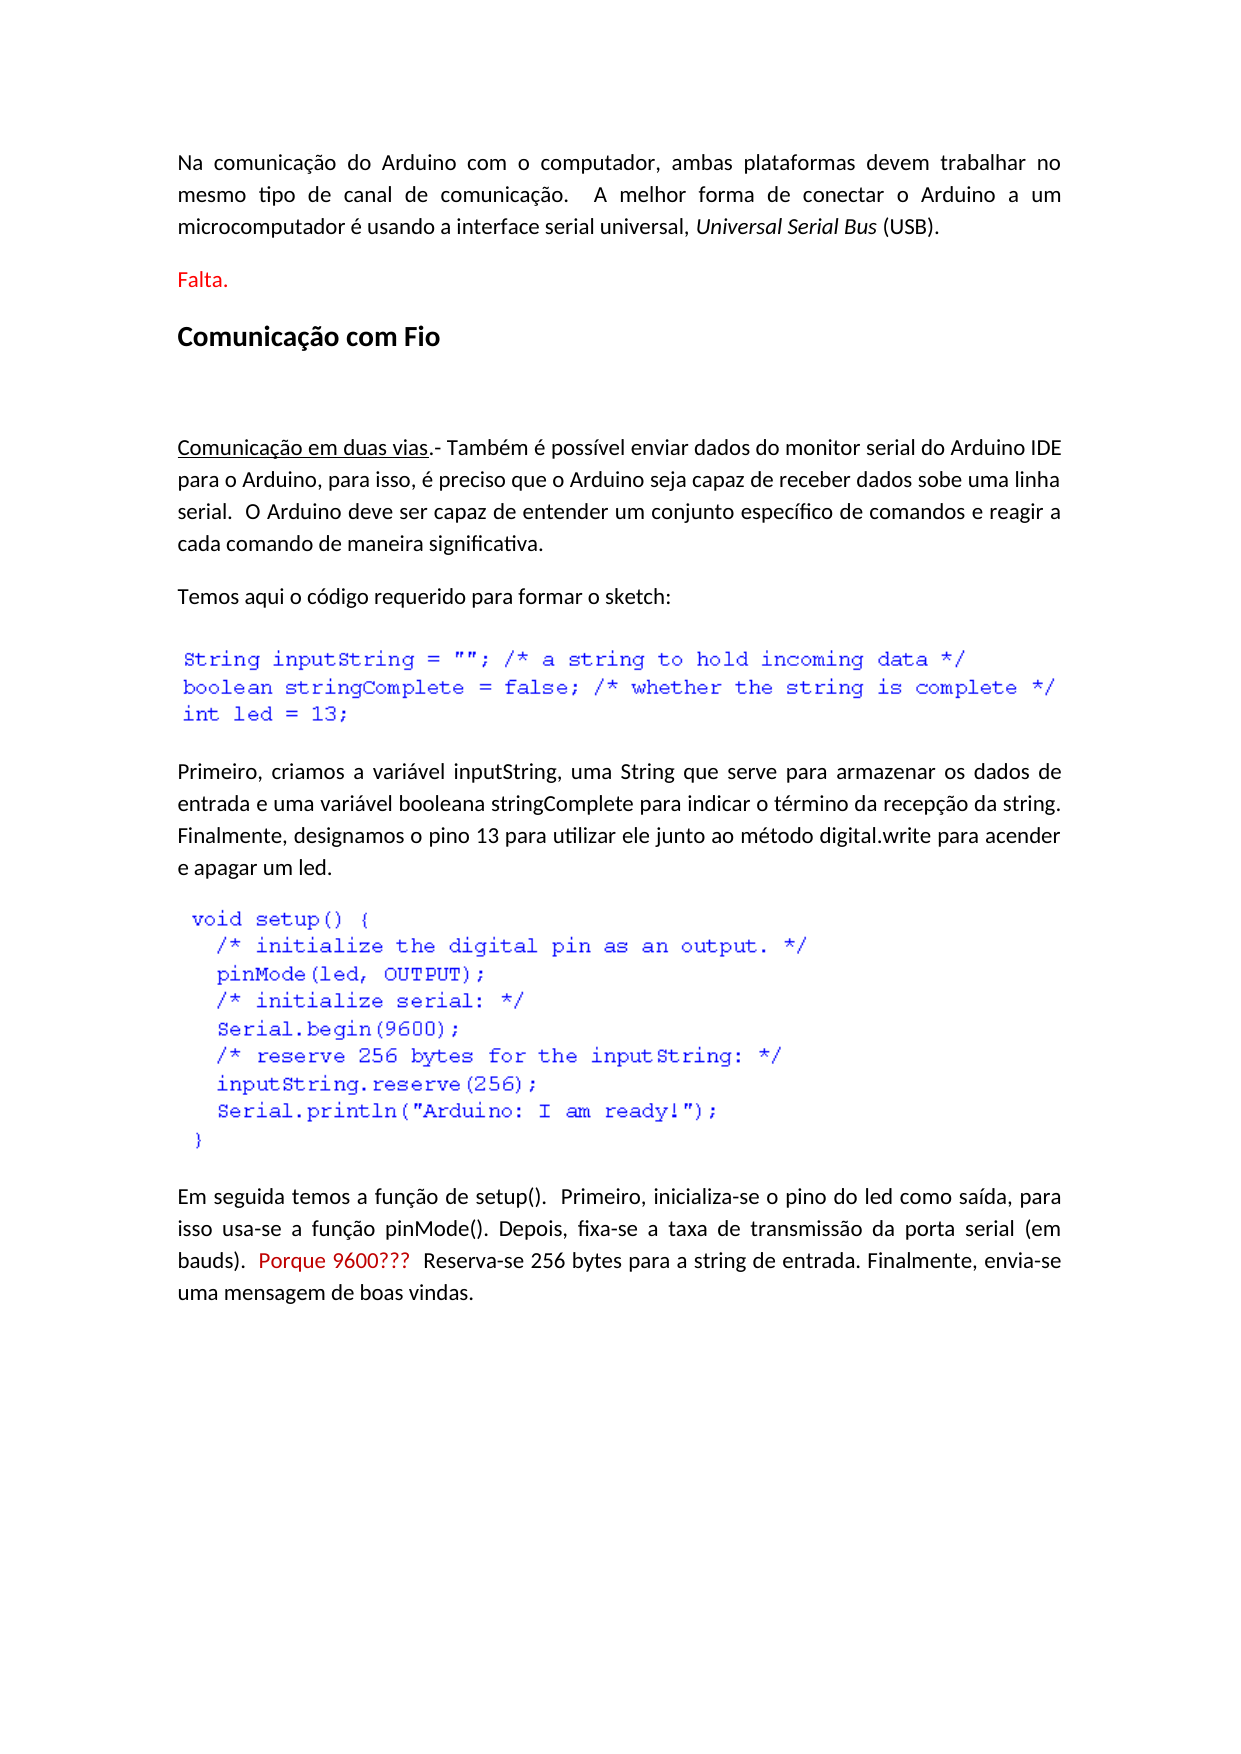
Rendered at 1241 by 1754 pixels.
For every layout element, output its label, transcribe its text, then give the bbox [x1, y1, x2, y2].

picture [177, 906, 944, 1157]
text Comunicação com Fio [177, 318, 1063, 354]
text Na comunicação do Arduino com o computador, ambas plataformas devem trabalhar no mesmo tipo de canal de comunicação. A melhor forma de conectar o Arduino a um microcomputador é usando a interface serial universal, Universal Serial Bus (USB). [177, 148, 1063, 240]
text Primeiro, criamos a variável inputString, uma String que serve para armazenar os dados de entrada e uma variável booleana stringComplete para indicar o término da recepção da string. Finalmente, designamos o pino 13 para utilizar ele junto ao método digital.write para acender e apagar um led. [177, 757, 1063, 882]
text Temos aqui o código requerido para formar o sketch: [177, 582, 1063, 610]
picture [177, 635, 1063, 732]
text Falta. [177, 265, 1063, 293]
text Comunicação em duas vias.- Também é possível enviar dados do monitor serial do Arduino IDE para o Arduino, para isso, é preciso que o Arduino seja capaz de receber dados sobe uma linha serial. O Arduino deve ser capaz de entender um conjunto específico de comandos e reagir a cada comando de maneira significativa. [177, 433, 1063, 557]
text Em seguida temos a função de setup(). Primeiro, inicializa-se o pino do led como saída, para isso usa-se a função pinMode(). Depois, fixa-se a taxa de transmissão da porta serial (em bauds). Porque 9600??? Reserva-se 256 bytes para a string de entrada. Finalmente, envia-se uma mensagem de boas vindas. [177, 1182, 1063, 1307]
